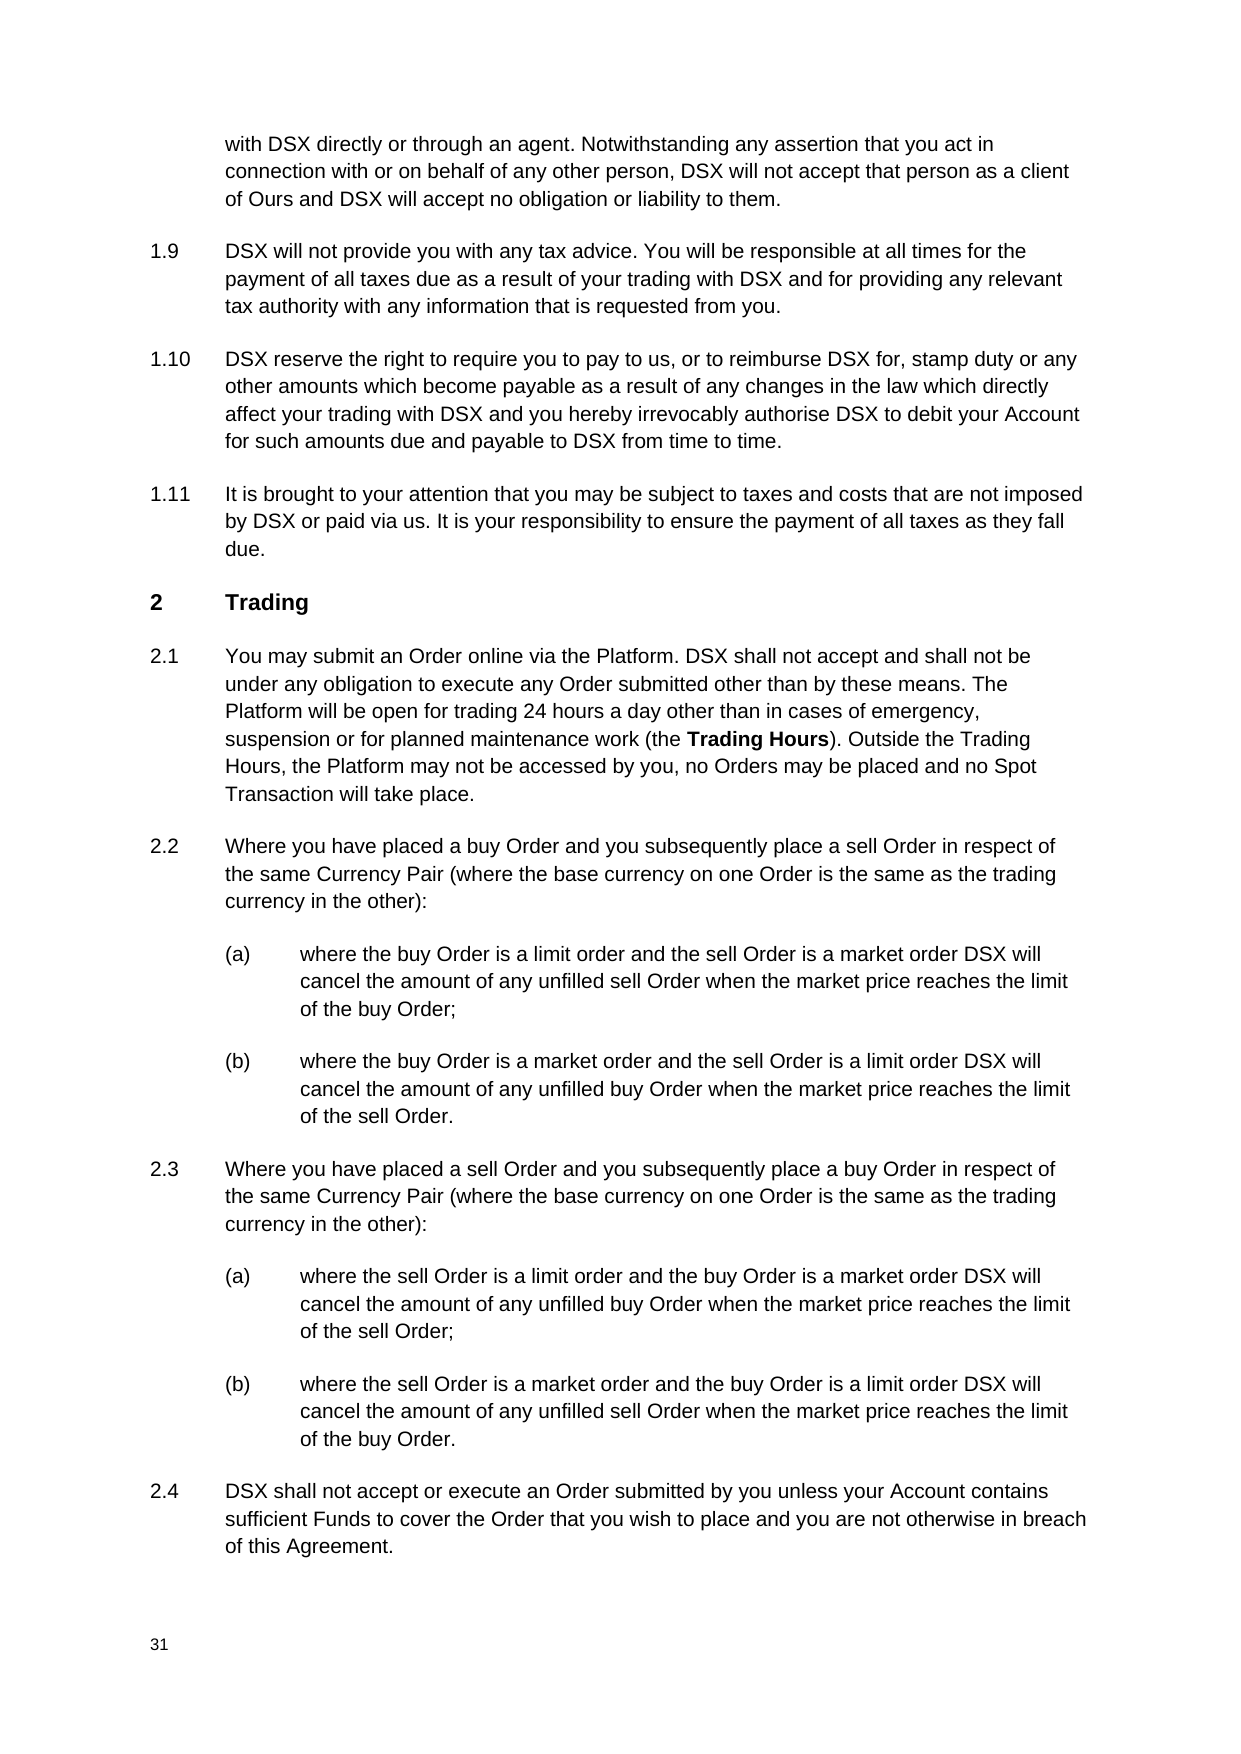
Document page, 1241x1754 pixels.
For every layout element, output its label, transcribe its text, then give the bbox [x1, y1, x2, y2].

text where the sell Order is a limit order and the buy Order is a market order DSX will cancel the amount of any unfilled buy Order when the market price reaches the limit of the sell Order; [225, 1264, 1090, 1343]
text It is brought to your attention that you may be subject to taxes and costs that are not imposed by DSX or paid via us. It is your responsibility to ensure the payment of all taxes as they fall due. [150, 482, 1090, 561]
text where the sell Order is a market order and the buy Order is a limit order DSX will cancel the amount of any unfilled sell Order when the market price reaches the limit of the buy Order. [225, 1372, 1090, 1451]
text Where you have placed a buy Order and you subsequently place a sell Order in respect of the same Currency Pair (where the base currency on one Order is the same as the trading currency in the other): [150, 834, 1090, 913]
text DSX reserve the right to require you to pay to us, or to reimburse DSX for, stamp duty or any other amounts which become payable as a result of any changes in the law which directly affect your trading with DSX and you hereby irrevocably authorise DSX to debit your Account for such amounts due and payable to DSX from time to time. [150, 347, 1090, 453]
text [150, 132, 1090, 211]
text DSX will not provide you with any tax advice. You will be responsible at all times for the payment of all taxes due as a result of your trading with DSX and for providing any relevant tax authority with any information that is requested from you. [150, 239, 1090, 318]
subtitle Trading [150, 589, 1090, 616]
text Where you have placed a sell Order and you subsequently place a buy Order in respect of the same Currency Pair (where the base currency on one Order is the same as the trading currency in the other): [150, 1157, 1090, 1236]
text where the buy Order is a limit order and the sell Order is a market order DSX will cancel the amount of any unfilled sell Order when the market price reaches the limit of the buy Order; [225, 942, 1090, 1021]
text where the buy Order is a market order and the sell Order is a limit order DSX will cancel the amount of any unfilled buy Order when the market price reaches the limit of the sell Order. [225, 1049, 1090, 1128]
text You may submit an Order online via the Platform. DSX shall not accept and shall not be under any obligation to execute any Order submitted other than by these means. The Platform will be open for trading 24 hours a day other than in cases of emergency, suspension or for planned maintenance work (the Trading Hours). Outside the Trading Hours, the Platform may not be accessed by you, no Orders may be placed and no Spot Transaction will take place. [150, 644, 1090, 806]
text DSX shall not accept or execute an Order submitted by you unless your Account contains sufficient Funds to cover the Order that you wish to place and you are not otherwise in breach of this Agreement. [150, 1479, 1090, 1558]
